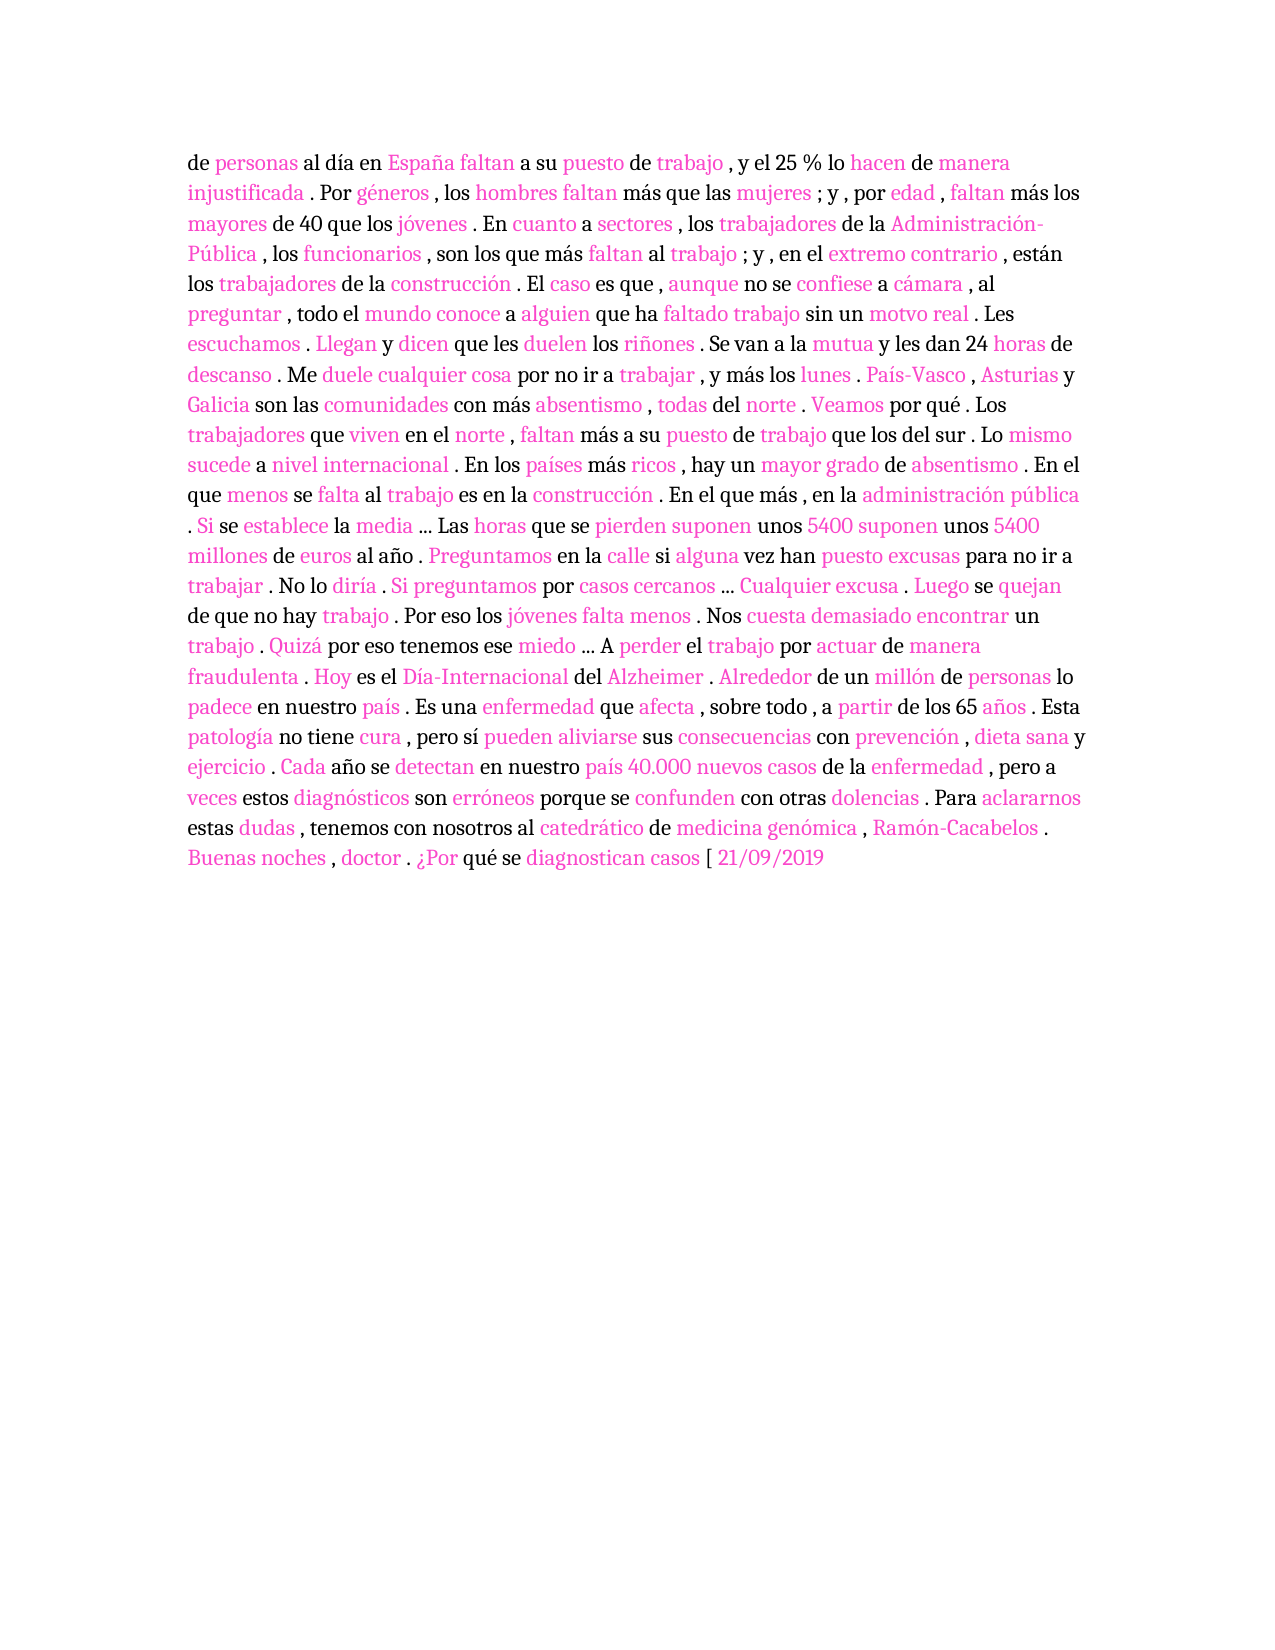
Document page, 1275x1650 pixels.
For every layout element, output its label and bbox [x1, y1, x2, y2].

text [187, 150, 1087, 871]
